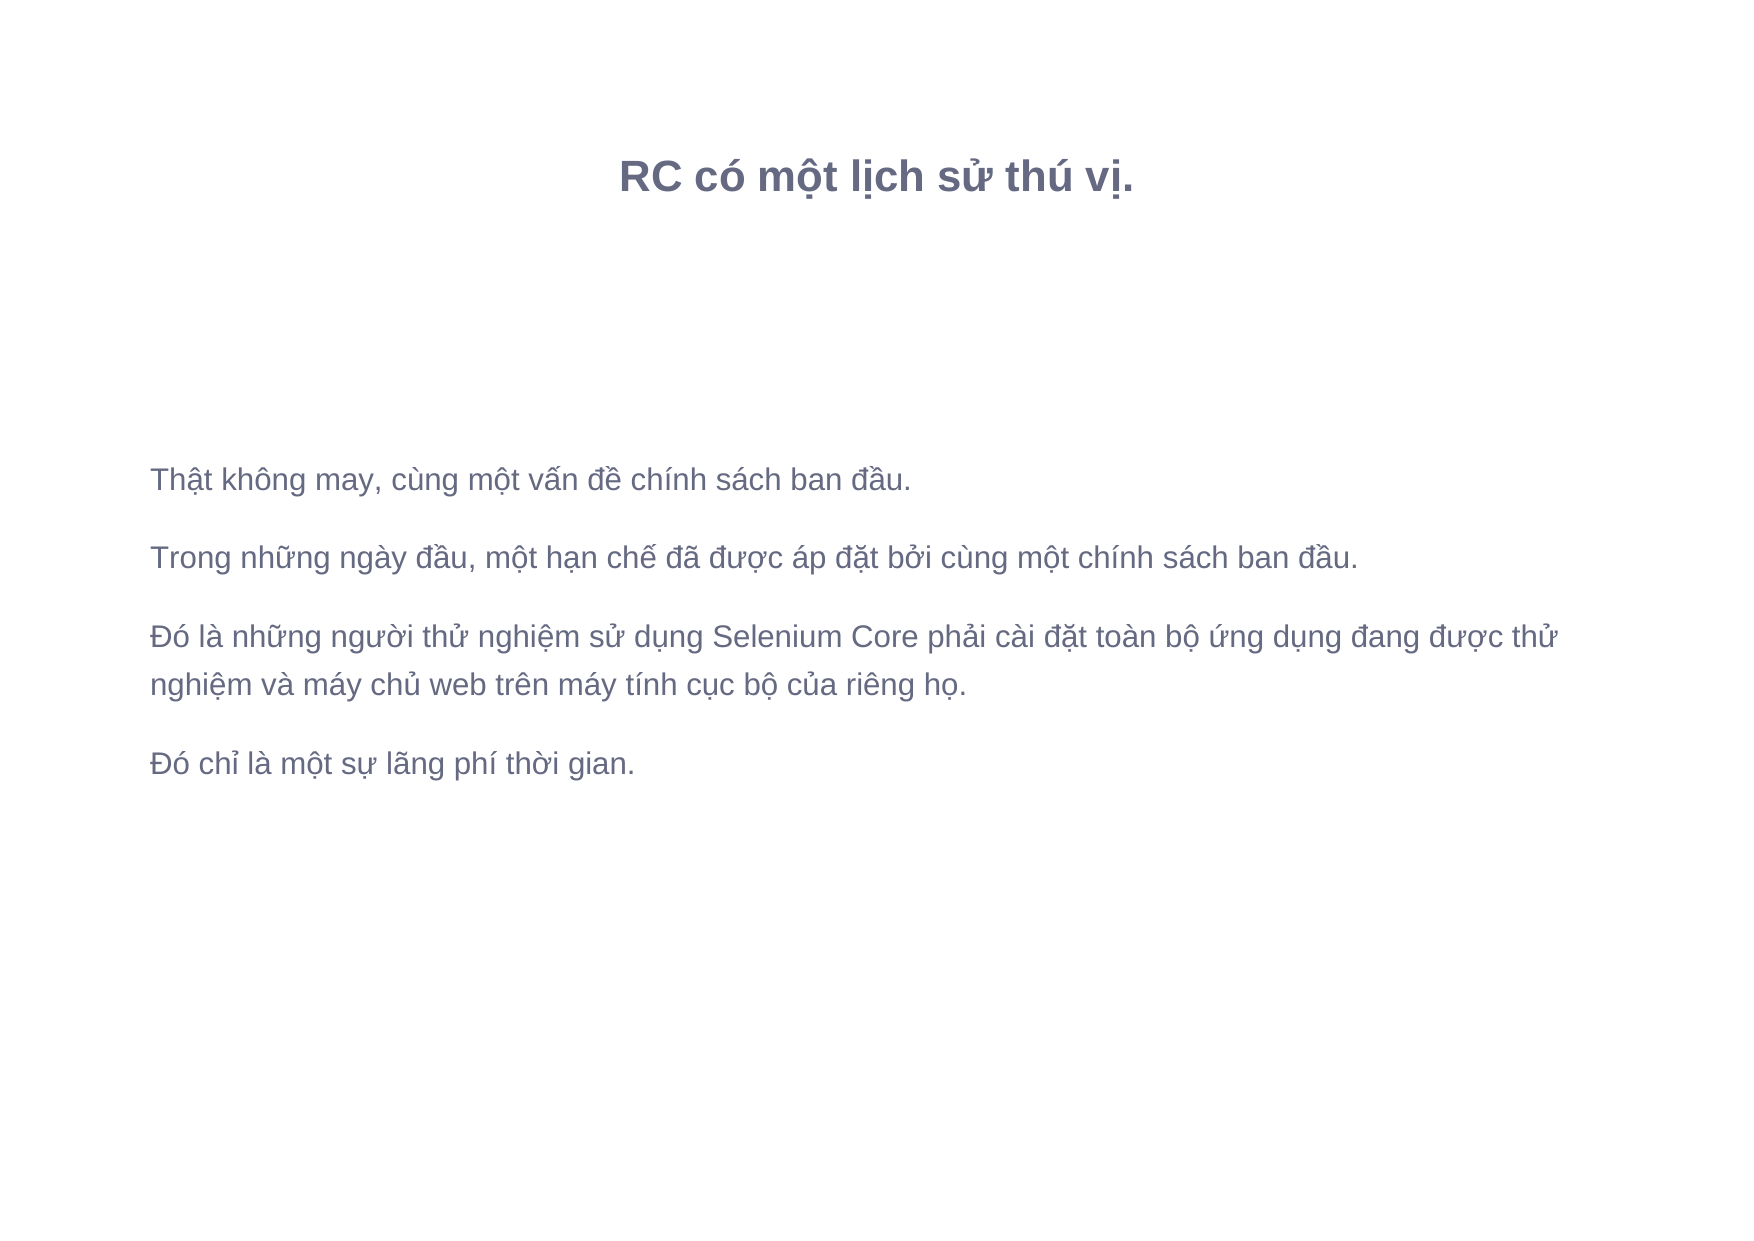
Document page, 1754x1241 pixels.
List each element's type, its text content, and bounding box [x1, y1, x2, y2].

subtitle Thật không may, cùng một vấn đề chính sách ban đầu. [150, 461, 1604, 497]
subtitle Đó chỉ là một sự lãng phí thời gian. [150, 745, 1604, 781]
subtitle RC có một lịch sử thú vị. [150, 150, 1604, 200]
subtitle Đó là những người thử nghiệm sử dụng Selenium Core phải cài đặt toàn bộ ứng dụng đang được thử nghiệm và máy chủ web trên máy tính cục bộ của riêng họ. [150, 618, 1604, 702]
subtitle Trong những ngày đầu, một hạn chế đã được áp đặt bởi cùng một chính sách ban đầu. [150, 539, 1604, 576]
